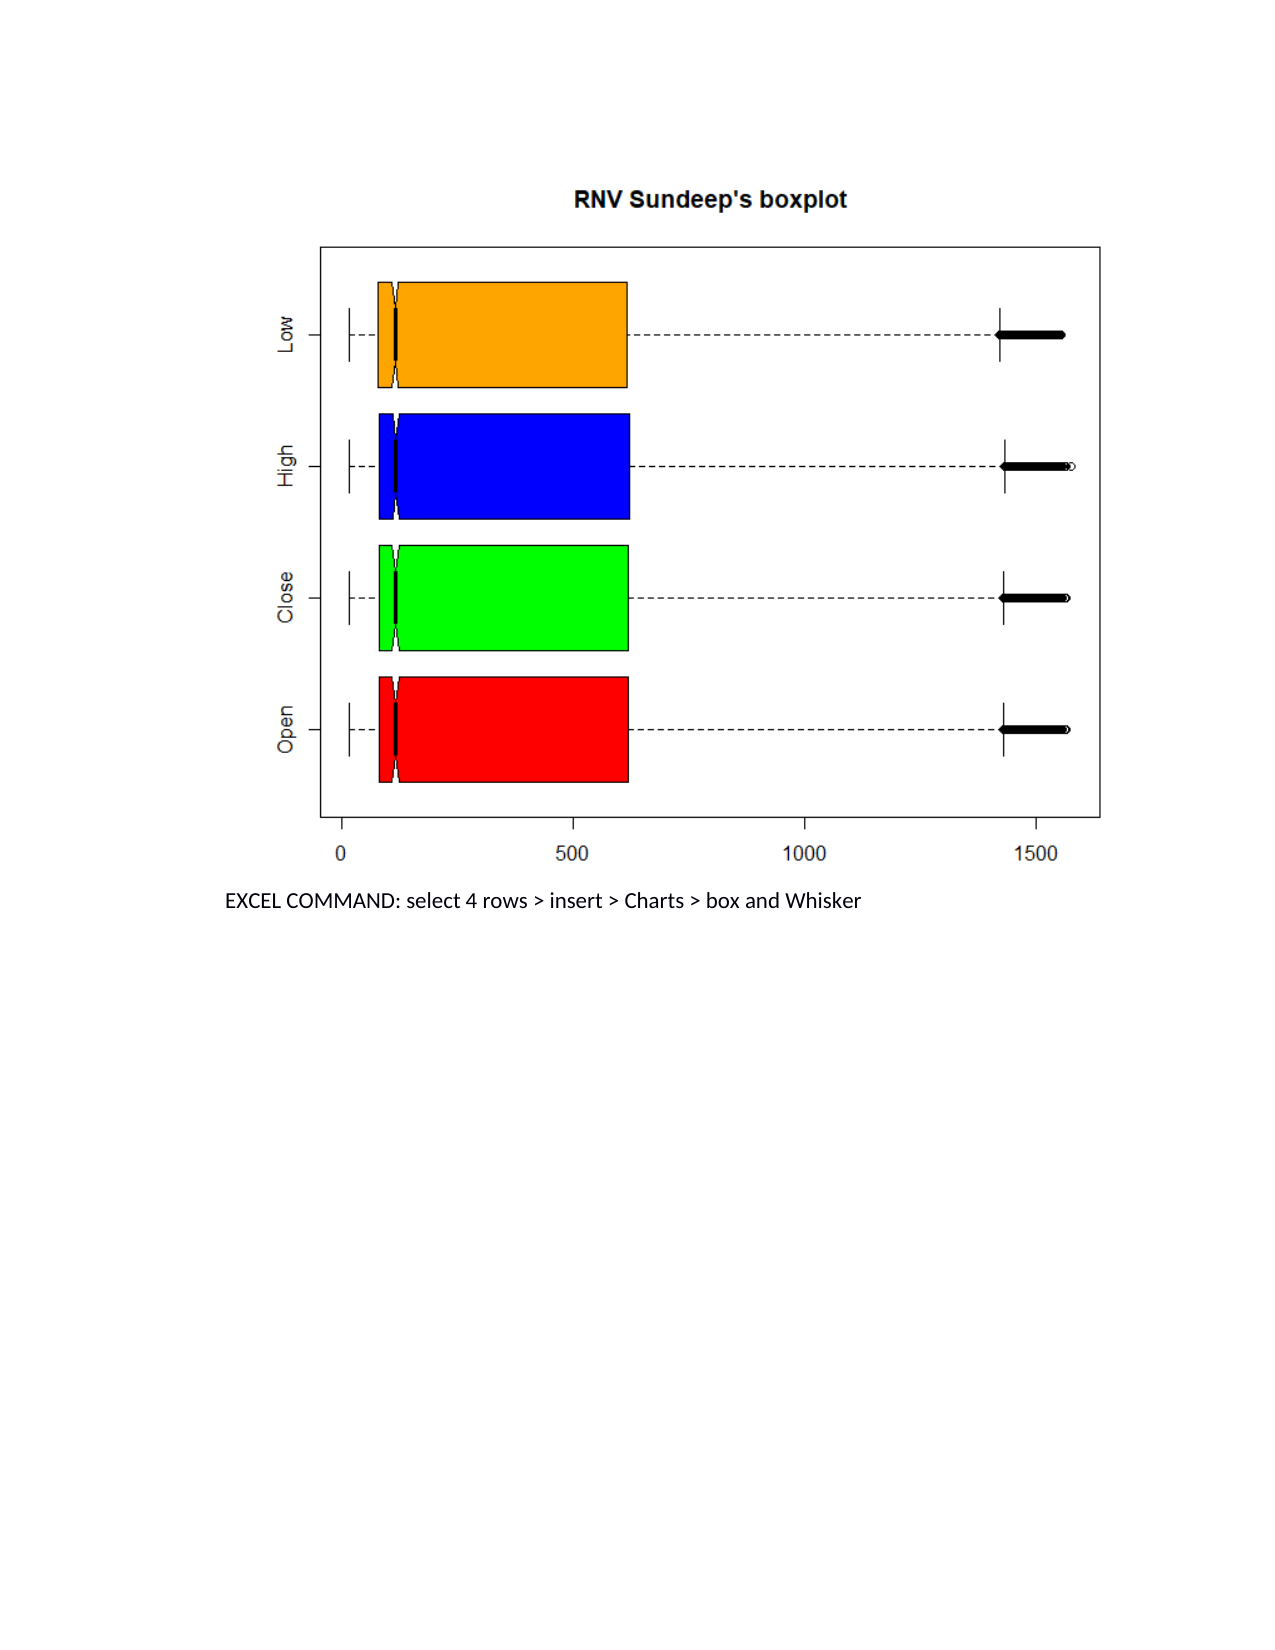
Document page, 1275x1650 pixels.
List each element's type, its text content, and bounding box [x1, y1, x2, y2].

list EXCEL COMMAND: select 4 rows > insert > Charts > box and Whisker [225, 886, 1125, 914]
picture [225, 150, 1142, 882]
